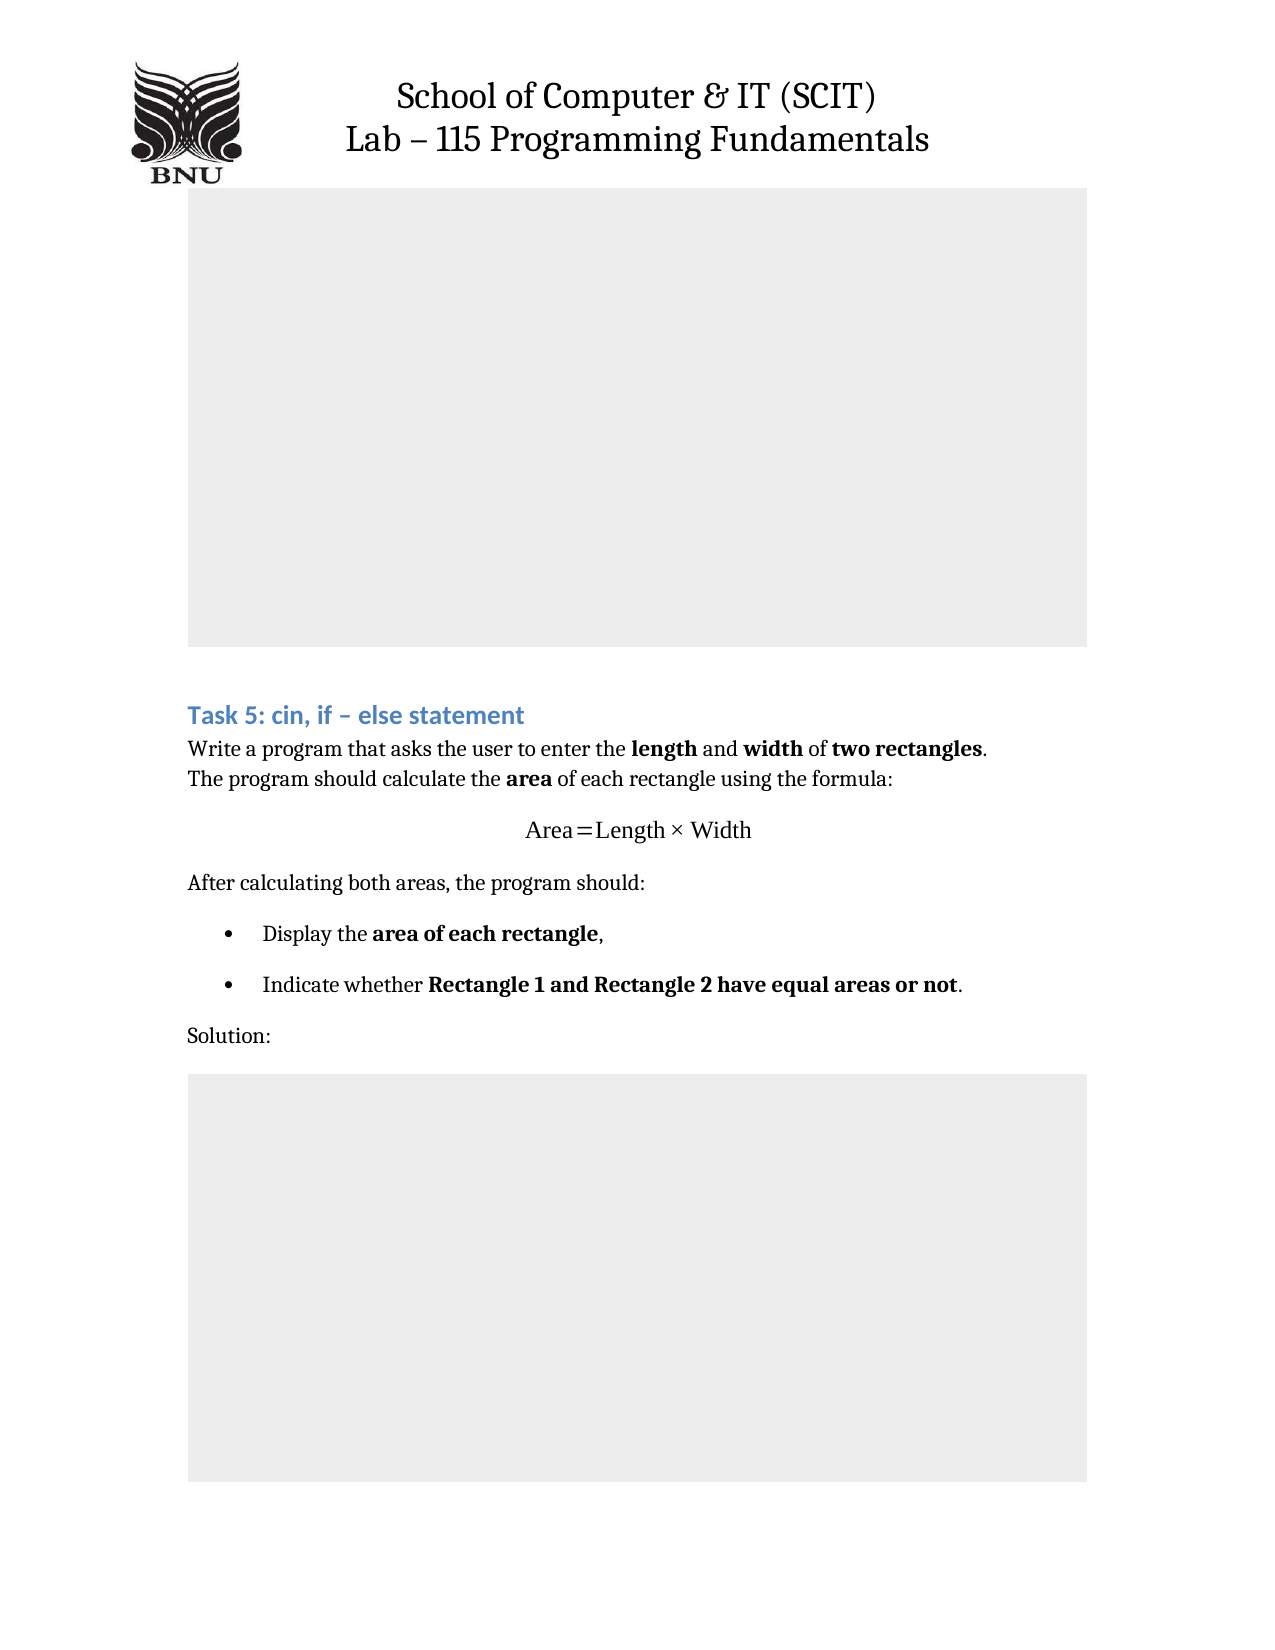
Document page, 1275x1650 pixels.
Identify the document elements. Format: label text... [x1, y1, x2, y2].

table_header [188, 1074, 1087, 1482]
picture [129, 61, 242, 186]
table_header [188, 188, 1087, 647]
list Display the area of each rectangle, [225, 921, 1087, 947]
text After calculating both areas, the program should: [187, 869, 1087, 896]
text Solution: [187, 1023, 1087, 1049]
list Indicate whether Rectangle 1 and Rectangle 2 have equal areas or not. [225, 972, 1087, 998]
subtitle Task 5: cin, if – else statement [187, 698, 1087, 731]
text Write a program that asks the user to enter the length and width of two rectangles. The program should calculate the area of each rectangle using the formula: [187, 736, 1087, 792]
